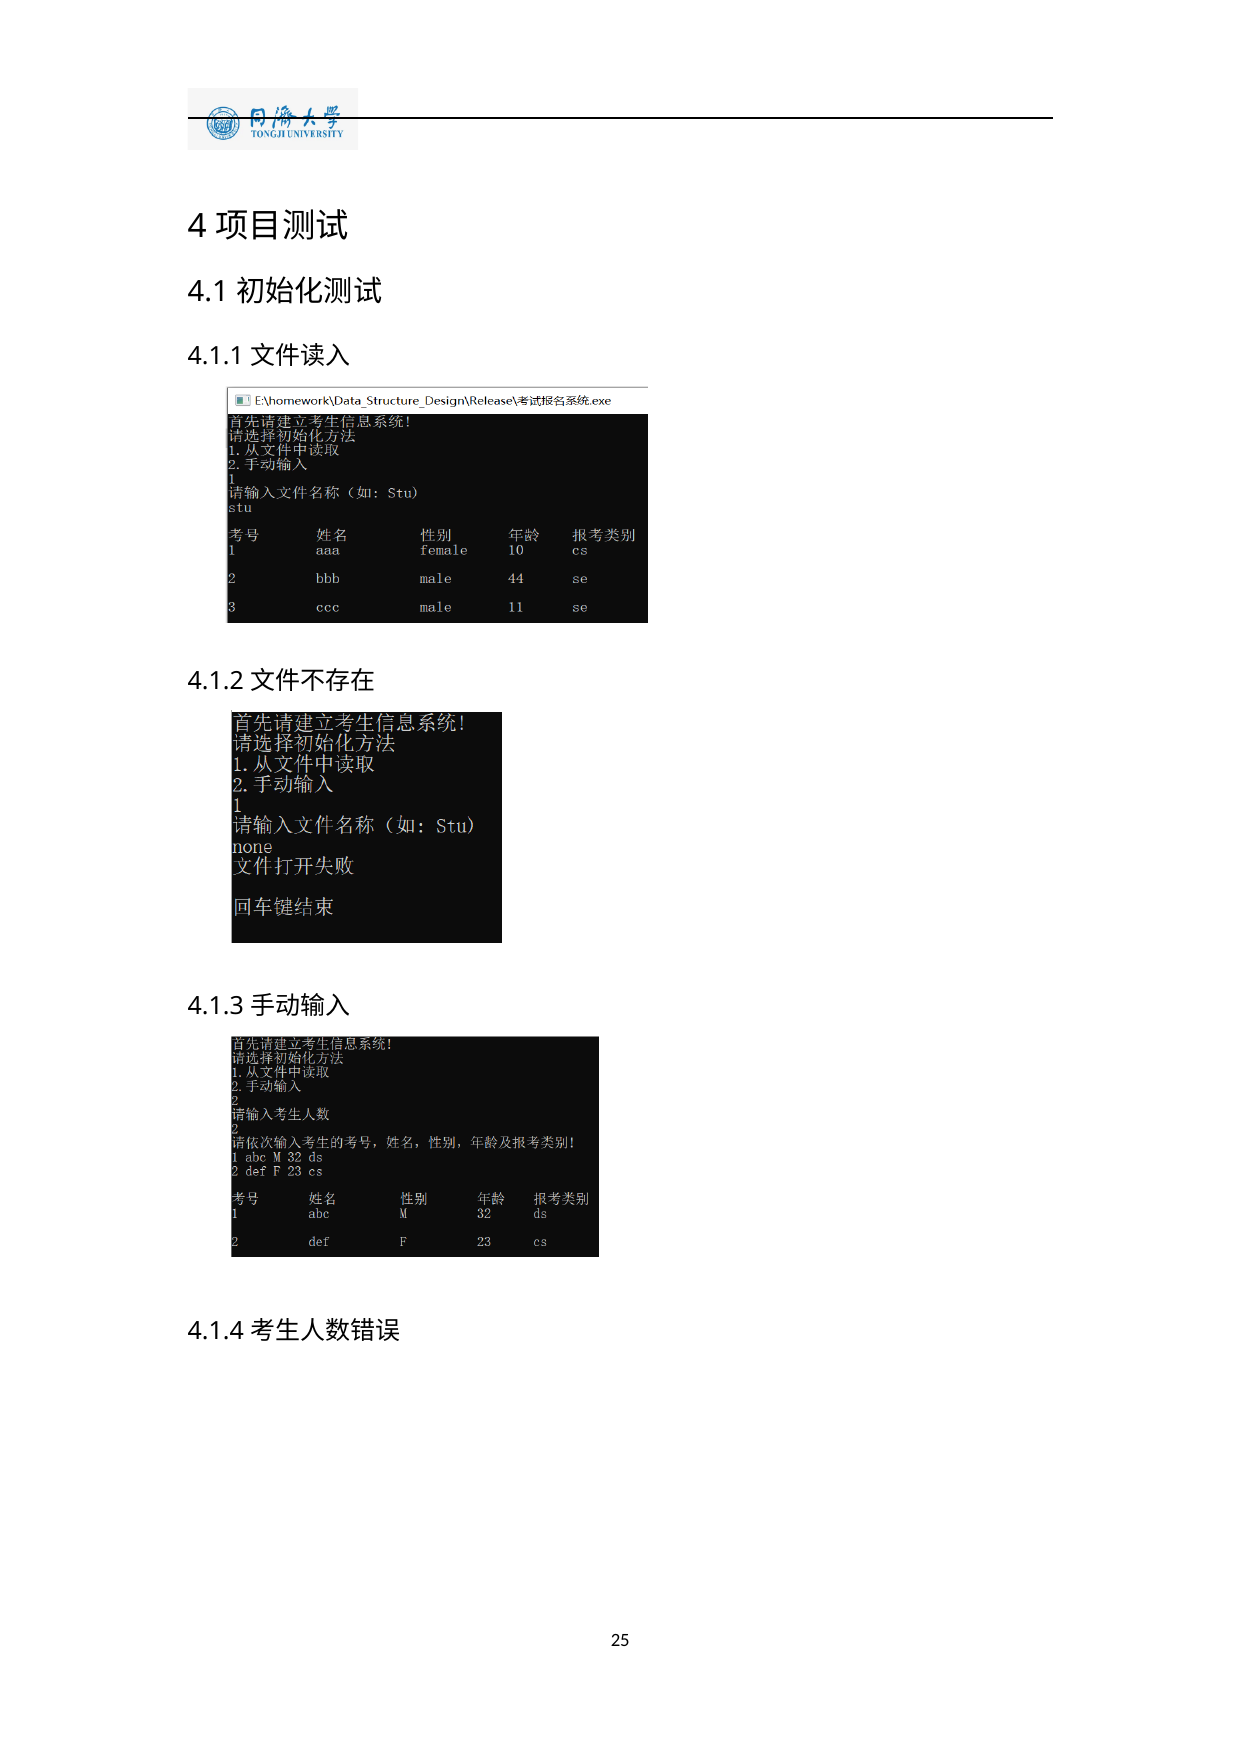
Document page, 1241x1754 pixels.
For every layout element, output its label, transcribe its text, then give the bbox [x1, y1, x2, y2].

list 4.1.3 手动输入 [187, 971, 1053, 1036]
picture [187, 88, 359, 150]
list 4.1.4 考生人数错误 [187, 1296, 1053, 1361]
list 4.1 初始化测试 [187, 256, 1053, 321]
picture [225, 386, 648, 623]
list 4 项目测试 [187, 191, 1053, 256]
picture [231, 710, 502, 943]
picture [231, 1035, 599, 1257]
list 4.1.1 文件读入 [187, 321, 1053, 386]
